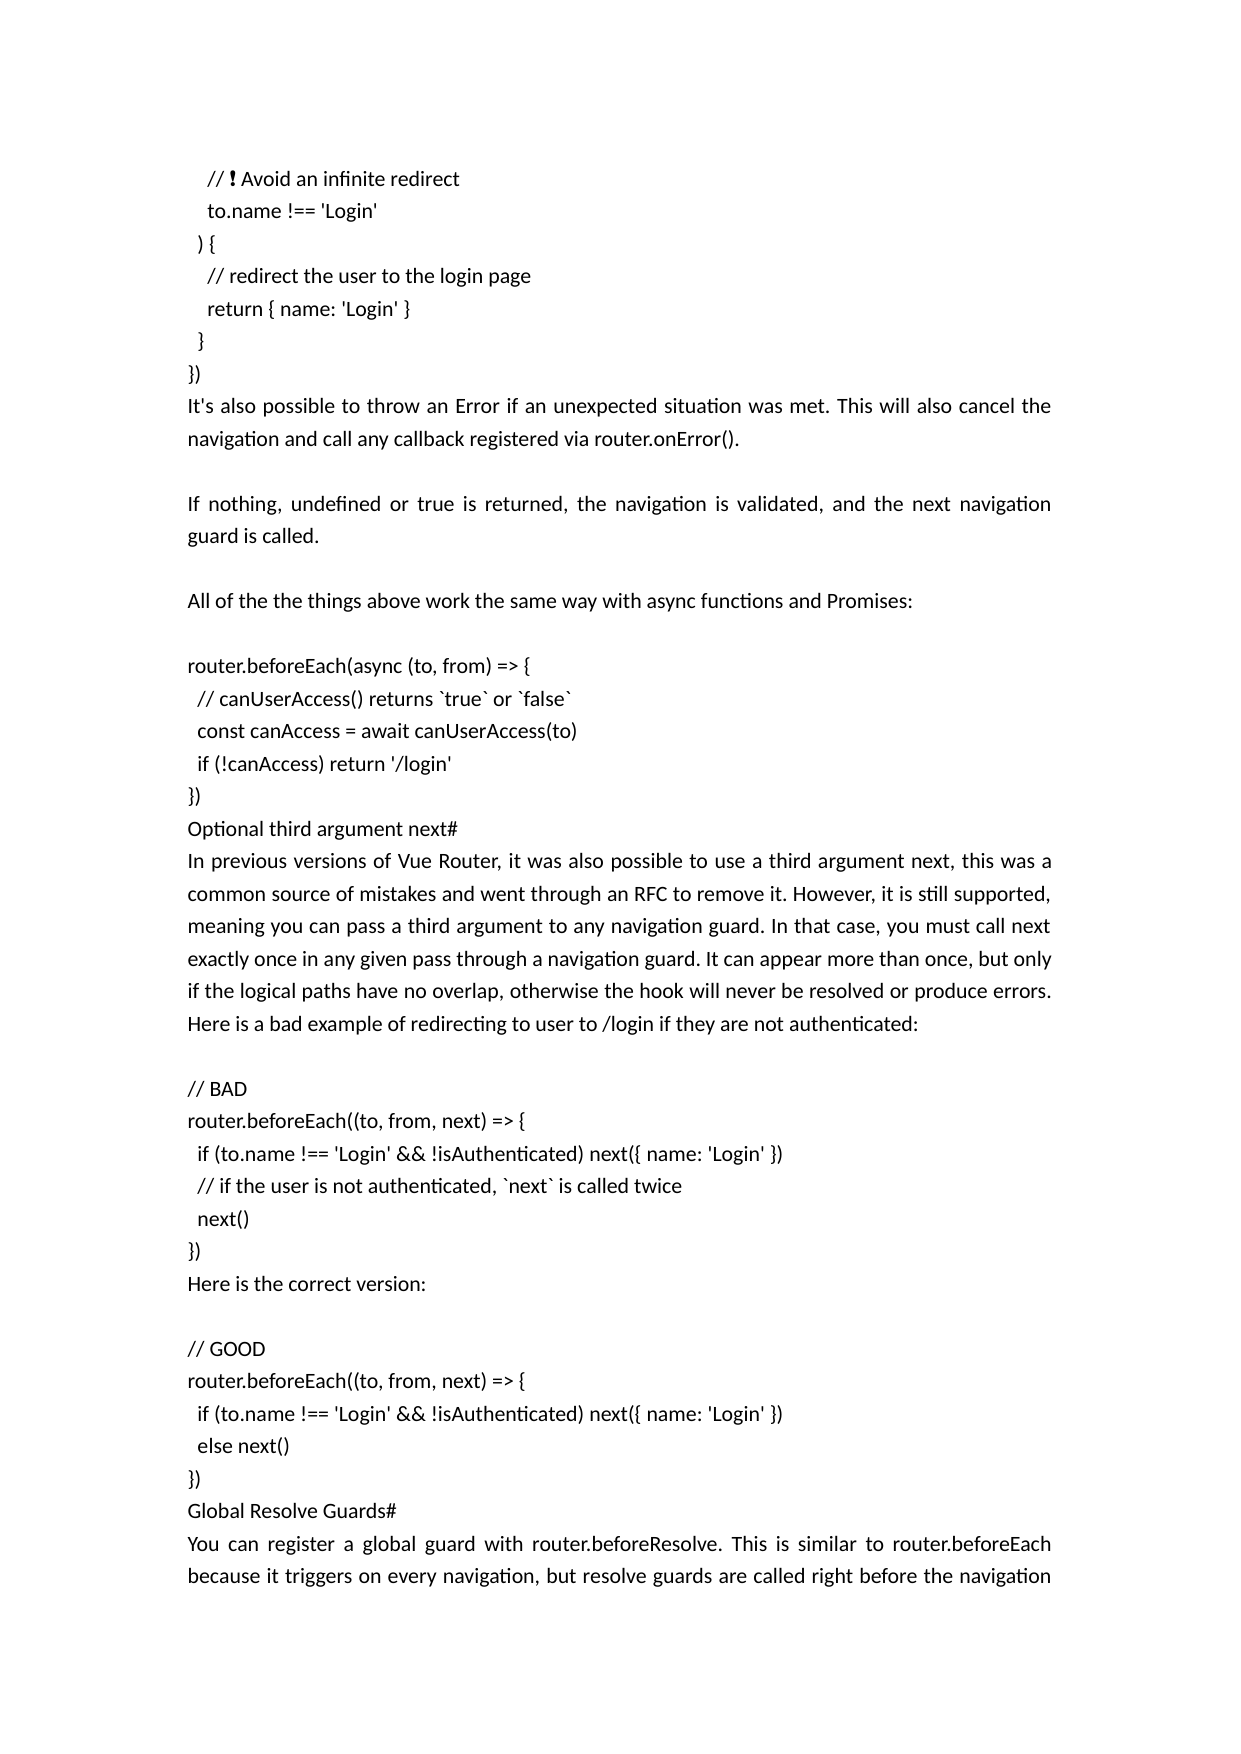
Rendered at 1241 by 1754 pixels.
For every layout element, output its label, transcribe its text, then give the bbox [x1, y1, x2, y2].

text if (to.name !== 'Login' && !isAuthenticated) next({ name: 'Login' }) [187, 1137, 1053, 1169]
text return { name: 'Login' } [187, 292, 1053, 324]
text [187, 1527, 1053, 1592]
text // GOOD [187, 1332, 1053, 1364]
text }) [187, 779, 1053, 812]
text All of the the things above work the same way with async functions and Promises: [187, 584, 1053, 617]
text } [187, 324, 1053, 357]
text if (to.name !== 'Login' && !isAuthenticated) next({ name: 'Login' }) [187, 1397, 1053, 1429]
text to.name !== 'Login' [187, 194, 1053, 227]
text Here is the correct version: [187, 1267, 1053, 1299]
text In previous versions of Vue Router, it was also possible to use a third argument next, this was a common source of mistakes and went through an RFC to remove it. However, it is still supported, meaning you can pass a third argument to any navigation guard. In that case, you must call next exactly once in any given pass through a navigation guard. It can appear more than once, but only if the logical paths have no overlap, otherwise the hook will never be resolved or produce errors. Here is a bad example of redirecting to user to /login if they are not authenticated: [187, 844, 1053, 1039]
text router.beforeEach((to, from, next) => { [187, 1104, 1053, 1137]
text if (!canAccess) return '/login' [187, 747, 1053, 779]
text next() [187, 1202, 1053, 1234]
text }) [187, 357, 1053, 389]
text If nothing, undefined or true is returned, the navigation is validated, and the next navigation guard is called. [187, 487, 1053, 552]
text // redirect the user to the login page [187, 259, 1053, 292]
text // BAD [187, 1072, 1053, 1104]
text ) { [187, 227, 1053, 259]
text It's also possible to throw an Error if an unexpected situation was met. This will also cancel the navigation and call any callback registered via router.onError(). [187, 389, 1053, 454]
text Optional third argument next# [187, 812, 1053, 844]
text // if the user is not authenticated, `next` is called twice [187, 1169, 1053, 1202]
text }) [187, 1462, 1053, 1494]
text Global Resolve Guards# [187, 1494, 1053, 1527]
text router.beforeEach(async (to, from) => { [187, 649, 1053, 682]
text // ❗️ Avoid an infinite redirect [187, 162, 1053, 194]
text // canUserAccess() returns `true` or `false` [187, 682, 1053, 714]
text else next() [187, 1429, 1053, 1462]
text const canAccess = await canUserAccess(to) [187, 714, 1053, 747]
text }) [187, 1234, 1053, 1267]
text router.beforeEach((to, from, next) => { [187, 1364, 1053, 1397]
